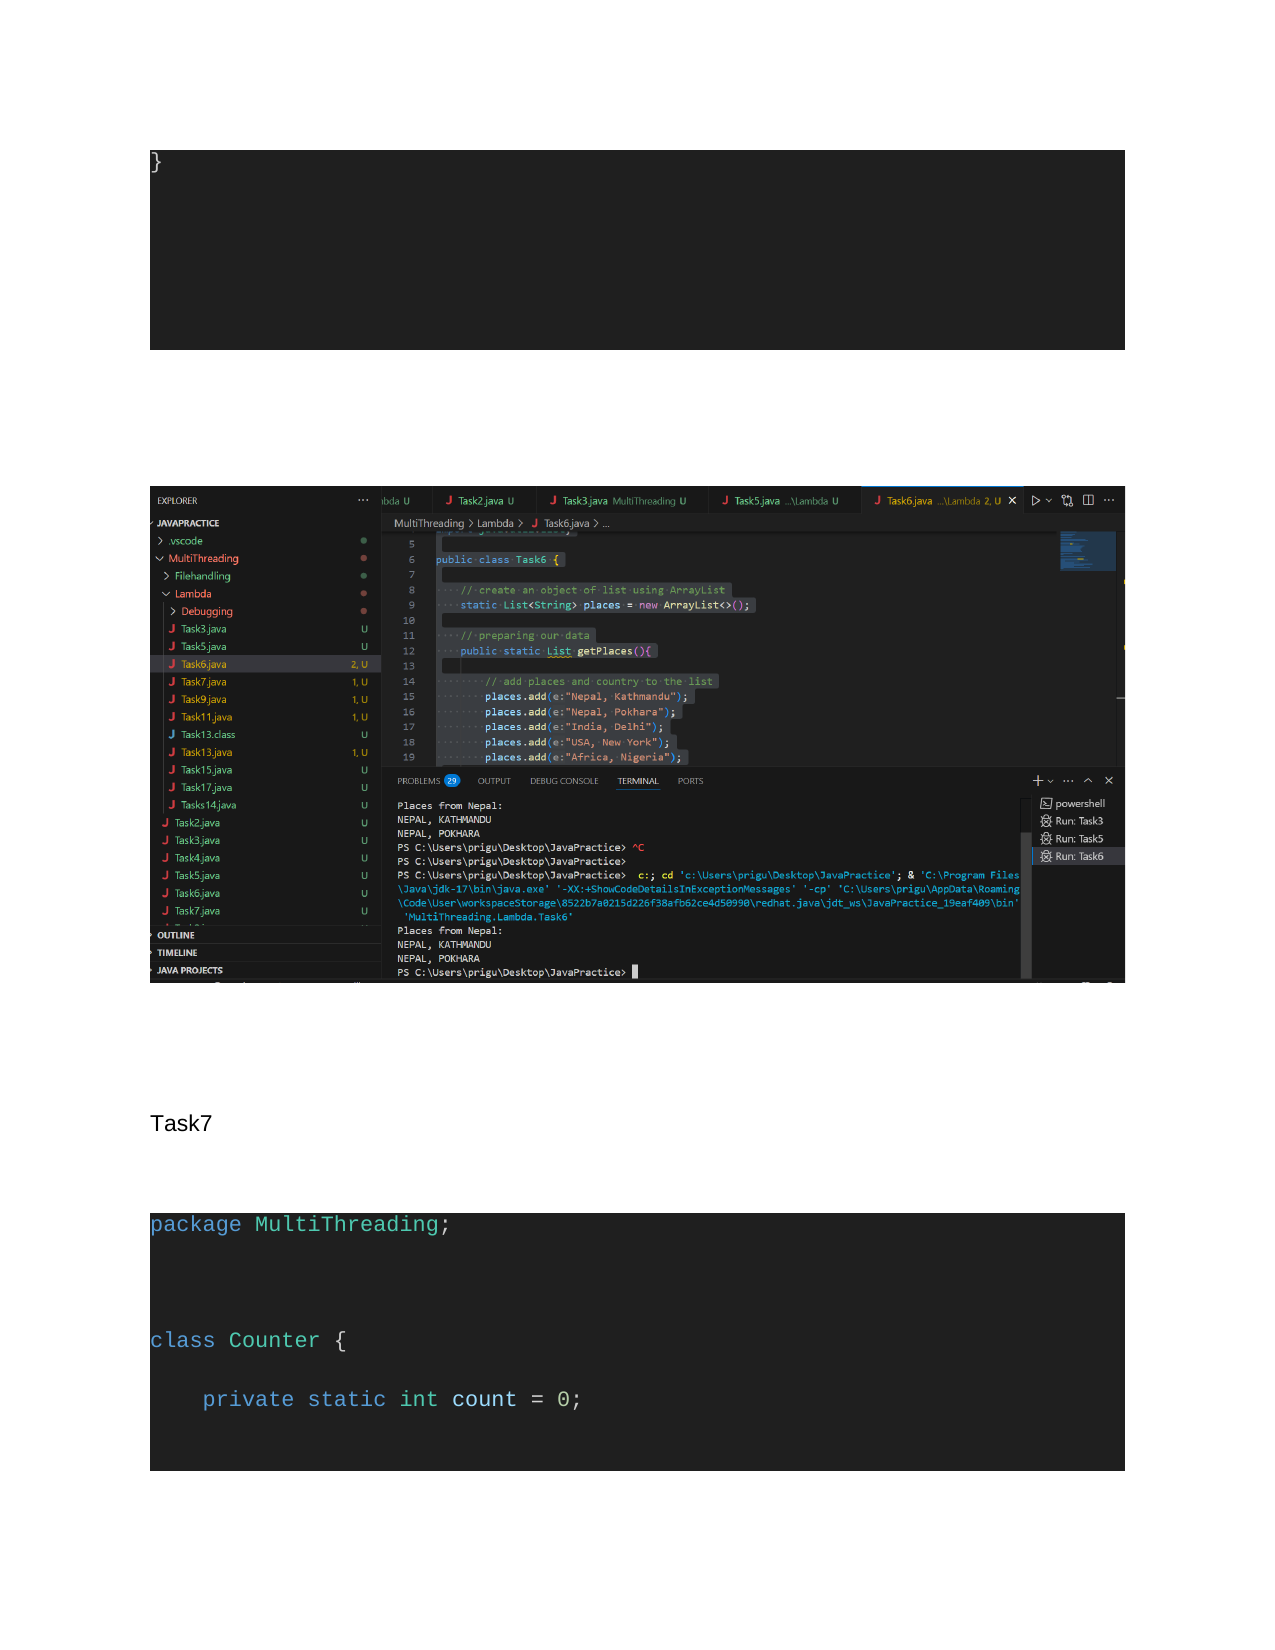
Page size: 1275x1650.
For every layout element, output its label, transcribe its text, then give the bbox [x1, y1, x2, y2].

picture [150, 486, 1125, 983]
text } [150, 150, 1125, 175]
text private static int count = 0; [150, 1388, 1125, 1413]
text package MultiThreading; [150, 1213, 1125, 1237]
text Task7 [150, 1110, 1125, 1136]
text class Counter { [150, 1329, 1125, 1354]
